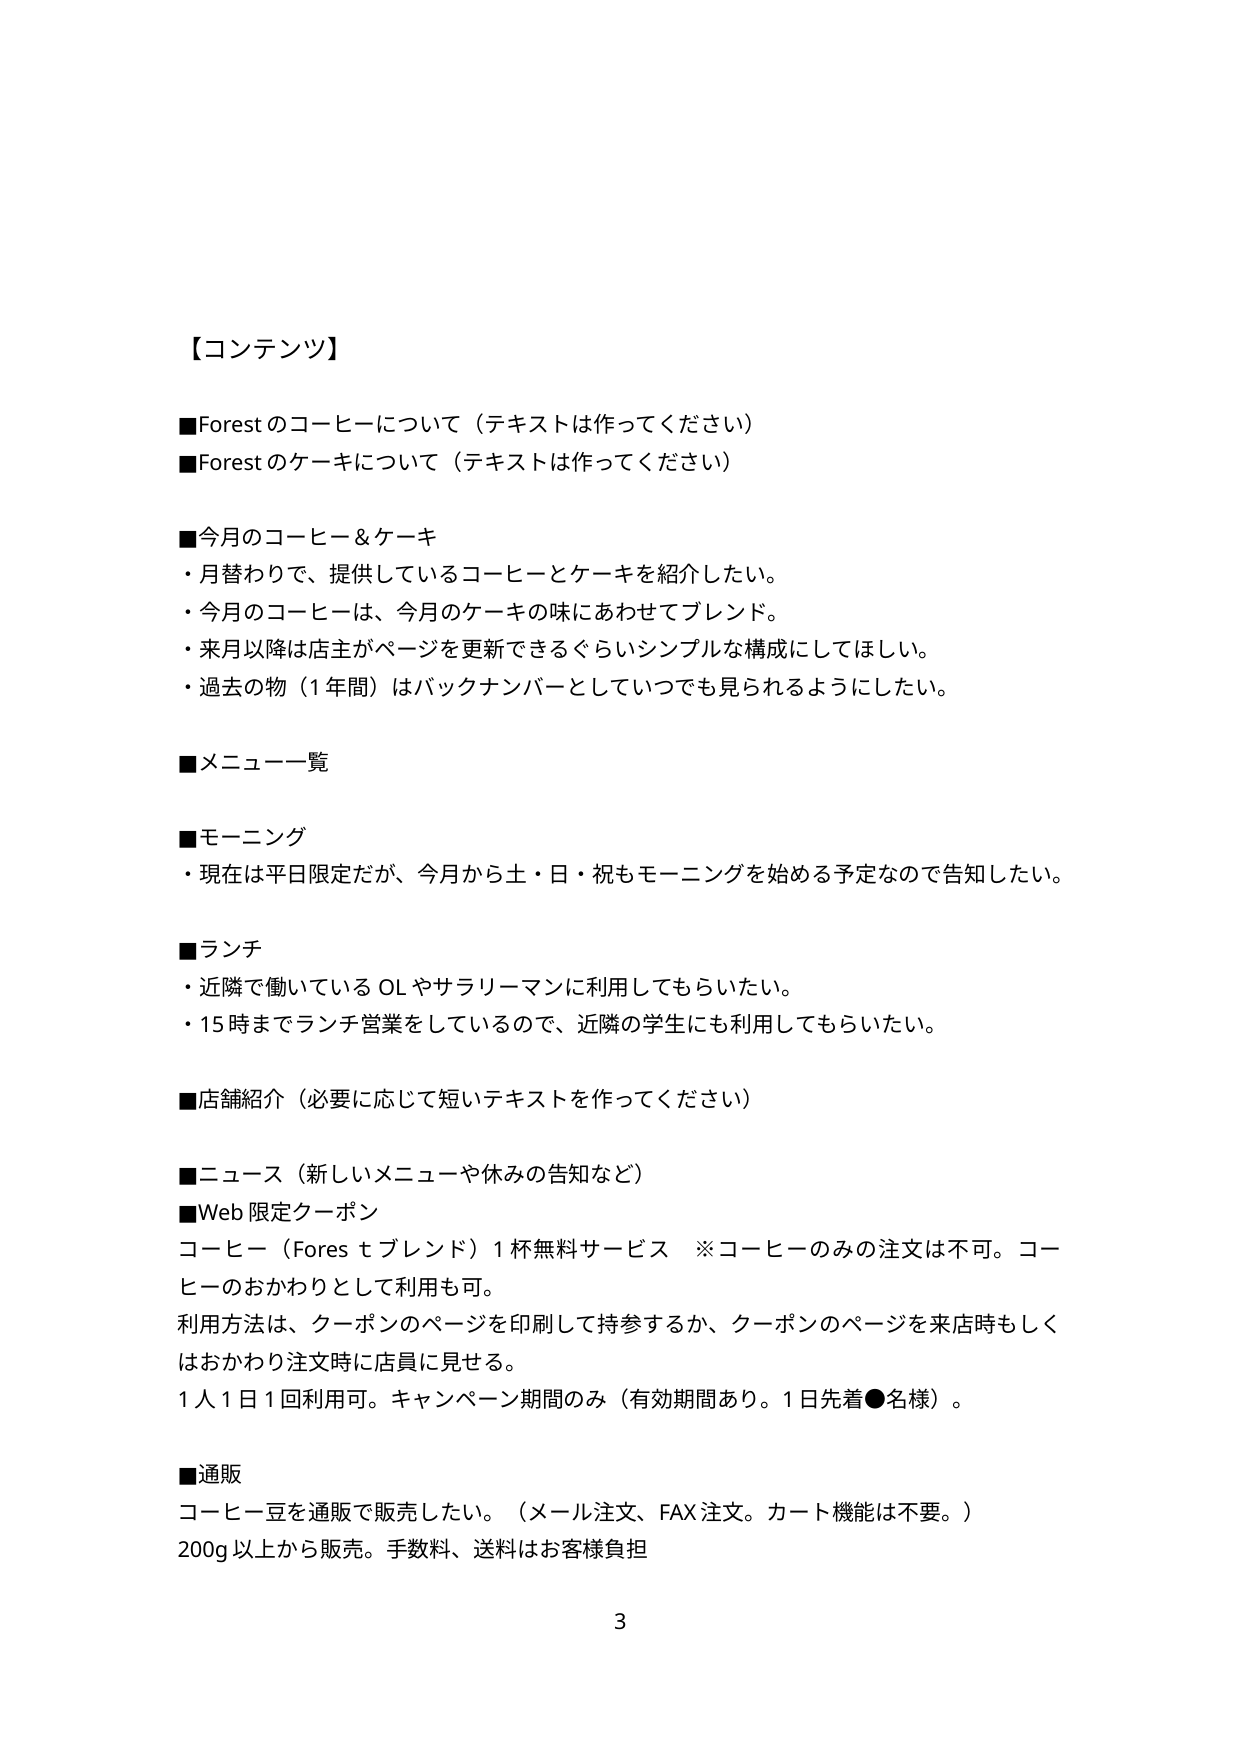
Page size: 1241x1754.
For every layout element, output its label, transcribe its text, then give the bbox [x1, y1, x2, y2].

text ・月替わりで、提供しているコーヒーとケーキを紹介したい。 ・今月のコーヒーは、今月のケーキの味にあわせてブレンド。 [177, 554, 1063, 629]
text 200g以上から販売。手数料、送料はお客様負担 [177, 1529, 1063, 1567]
text コーヒー（Foresｔブレンド）1杯無料サービス ※コーヒーのみの注文は不可。コーヒーのおかわりとして利用も可。 [177, 1229, 1063, 1304]
text ・15時までランチ営業をしているので、近隣の学生にも利用してもらいたい。 [177, 1004, 1063, 1042]
text ■Web限定クーポン [177, 1192, 1063, 1229]
text ■店舗紹介（必要に応じて短いテキストを作ってください） [177, 1079, 1063, 1117]
text 1人1日1回利用可。キャンペーン期間のみ（有効期間あり。1日先着●名様）。 [177, 1379, 1063, 1417]
text ・来月以降は店主がページを更新できるぐらいシンプルな構成にしてほしい。 [177, 629, 1063, 667]
text ■Forestのコーヒーについて（テキストは作ってください） ■Forestのケーキについて（テキストは作ってください） [177, 404, 1063, 479]
text ■ニュース（新しいメニューや休みの告知など） [177, 1154, 1063, 1192]
text ■今月のコーヒー＆ケーキ [177, 517, 1063, 554]
text 利用方法は、クーポンのページを印刷して持参するか、クーポンのページを来店時もしくはおかわり注文時に店員に見せる。 [177, 1339, 1063, 1379]
text 【コンテンツ】 [177, 329, 1063, 404]
text コーヒー豆を通販で販売したい。（メール注文、FAX注文。カート機能は不要。） [177, 1492, 1063, 1529]
text ■通販 [177, 1454, 1063, 1492]
text ・過去の物（1年間）はバックナンバーとしていつでも見られるようにしたい。 ■メニュー一覧 [177, 667, 1063, 779]
text ■ランチ ・近隣で働いているOLやサラリーマンに利用してもらいたい。 [177, 892, 1063, 1004]
text ■モーニング [177, 817, 1063, 854]
text ・現在は平日限定だが、今月から土・日・祝もモーニングを始める予定なので告知したい。 [177, 854, 1063, 892]
